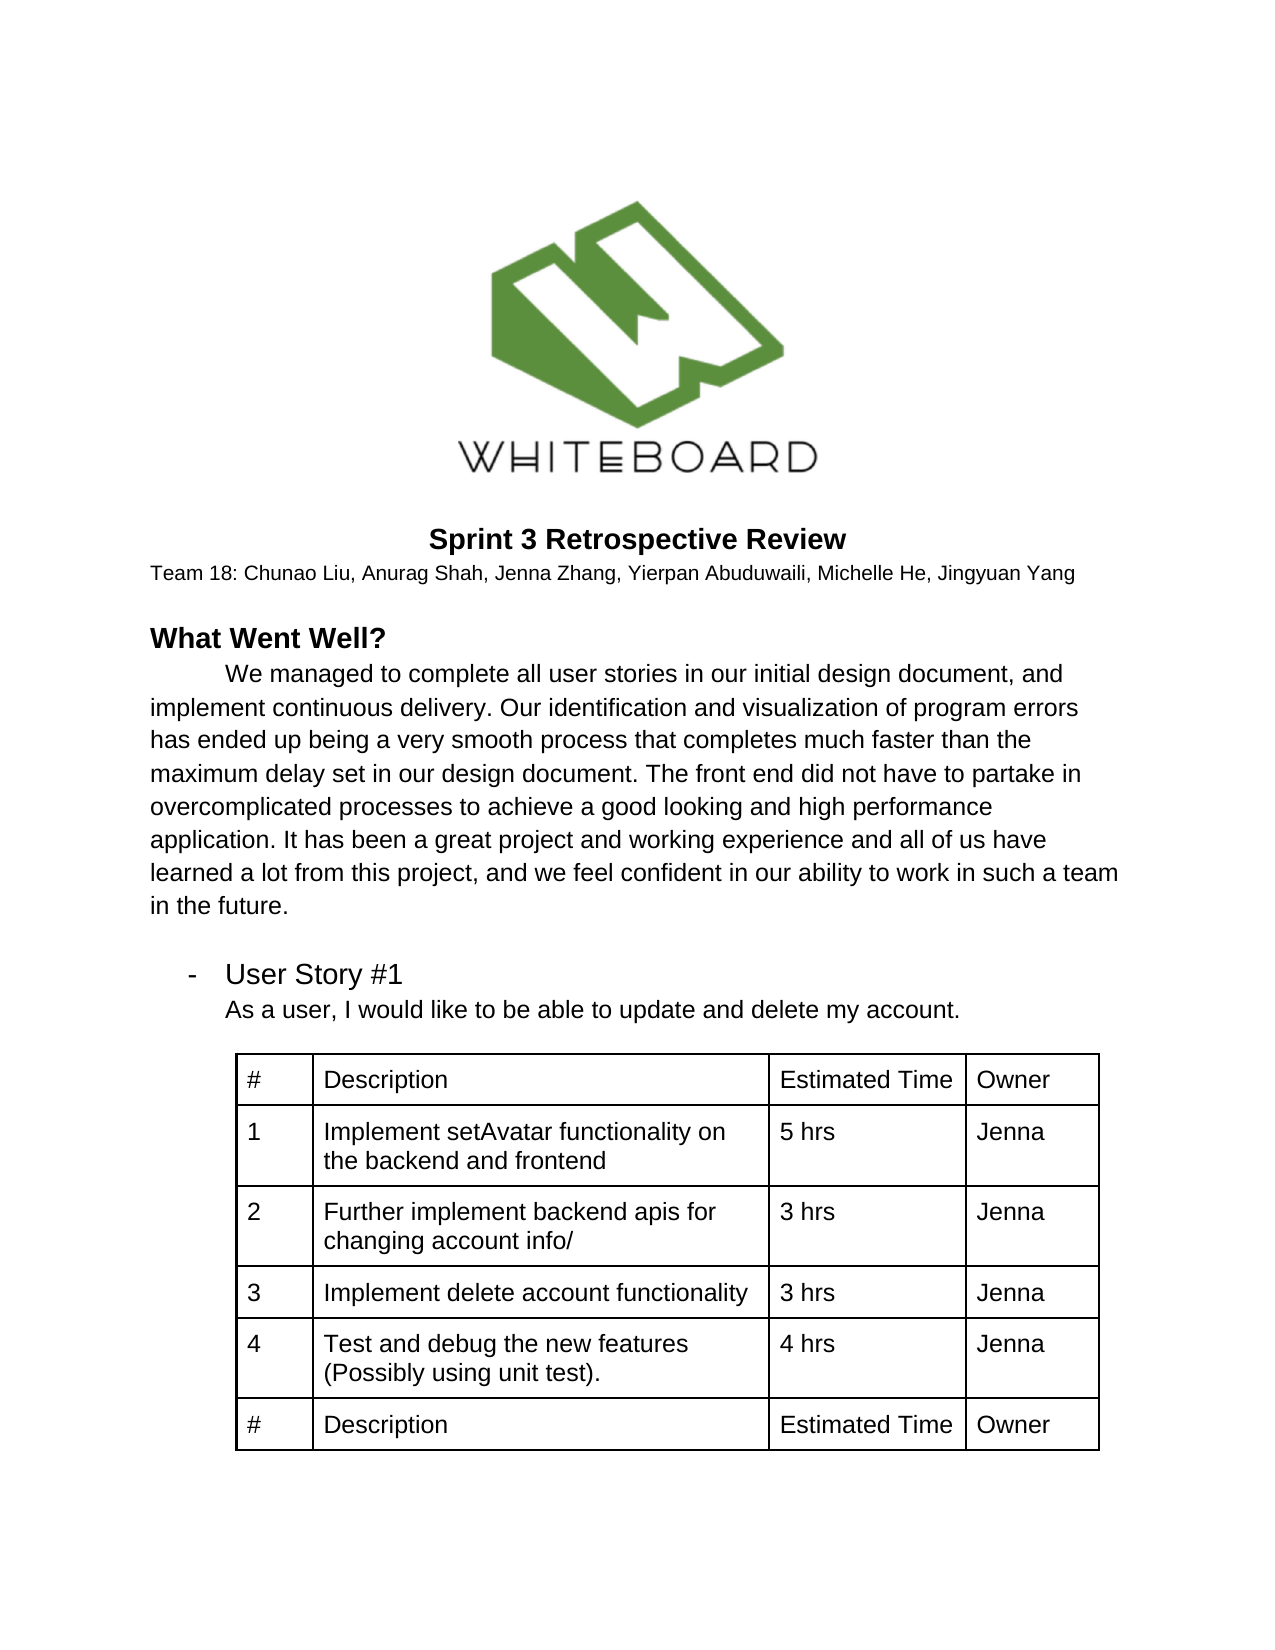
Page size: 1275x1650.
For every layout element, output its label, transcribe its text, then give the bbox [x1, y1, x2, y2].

table_cell 4 [238, 1319, 312, 1397]
table_cell Test and debug the new features (Possibly using unit test). [314, 1319, 768, 1397]
text As a user, I would like to be able to update and delete my account. [225, 995, 1125, 1024]
table_cell 3 hrs [770, 1187, 965, 1265]
table_cell Jenna [967, 1187, 1098, 1265]
text Team 18: Chunao Liu, Anurag Shah, Jenna Zhang, Yierpan Abuduwaili, Michelle He, Jingyuan Yang [150, 560, 1125, 584]
table_cell Description [314, 1399, 768, 1449]
table_cell # [238, 1399, 312, 1449]
table_cell Estimated Time [770, 1399, 965, 1449]
table_header # [238, 1055, 312, 1104]
table_cell 2 [238, 1187, 312, 1265]
table_cell 3 hrs [770, 1267, 965, 1317]
table_cell Jenna [967, 1319, 1098, 1397]
text What Went Well? [150, 621, 1125, 654]
table_cell 5 hrs [770, 1106, 965, 1185]
table_header Description [314, 1055, 768, 1104]
table_cell Implement setAvatar functionality on the backend and frontend [314, 1106, 768, 1185]
table_cell Further implement backend apis for changing account info/ [314, 1187, 768, 1265]
table_cell 3 [238, 1267, 312, 1317]
table_cell Jenna [967, 1267, 1098, 1317]
table_cell Implement delete account functionality [314, 1267, 768, 1317]
picture [452, 150, 823, 518]
text Sprint 3 Retrospective Review [150, 522, 1125, 555]
table_cell 1 [238, 1106, 312, 1185]
table_header Estimated Time [770, 1055, 965, 1104]
table_cell 4 hrs [770, 1319, 965, 1397]
list User Story #1 [187, 957, 1125, 990]
table_cell Jenna [967, 1106, 1098, 1185]
text We managed to complete all user stories in our initial design document, and implement continuous delivery. Our identification and visualization of program errors has ended up being a very smooth process that completes much faster than the maximum delay set in our design document. The front end did not have to partake in overcomplicated processes to achieve a good looking and high performance application. It has been a great project and working experience and all of us have learned a lot from this project, and we feel confident in our ability to work in such a team in the future. [150, 659, 1125, 919]
table_cell Owner [967, 1399, 1098, 1449]
table_header Owner [967, 1055, 1098, 1104]
